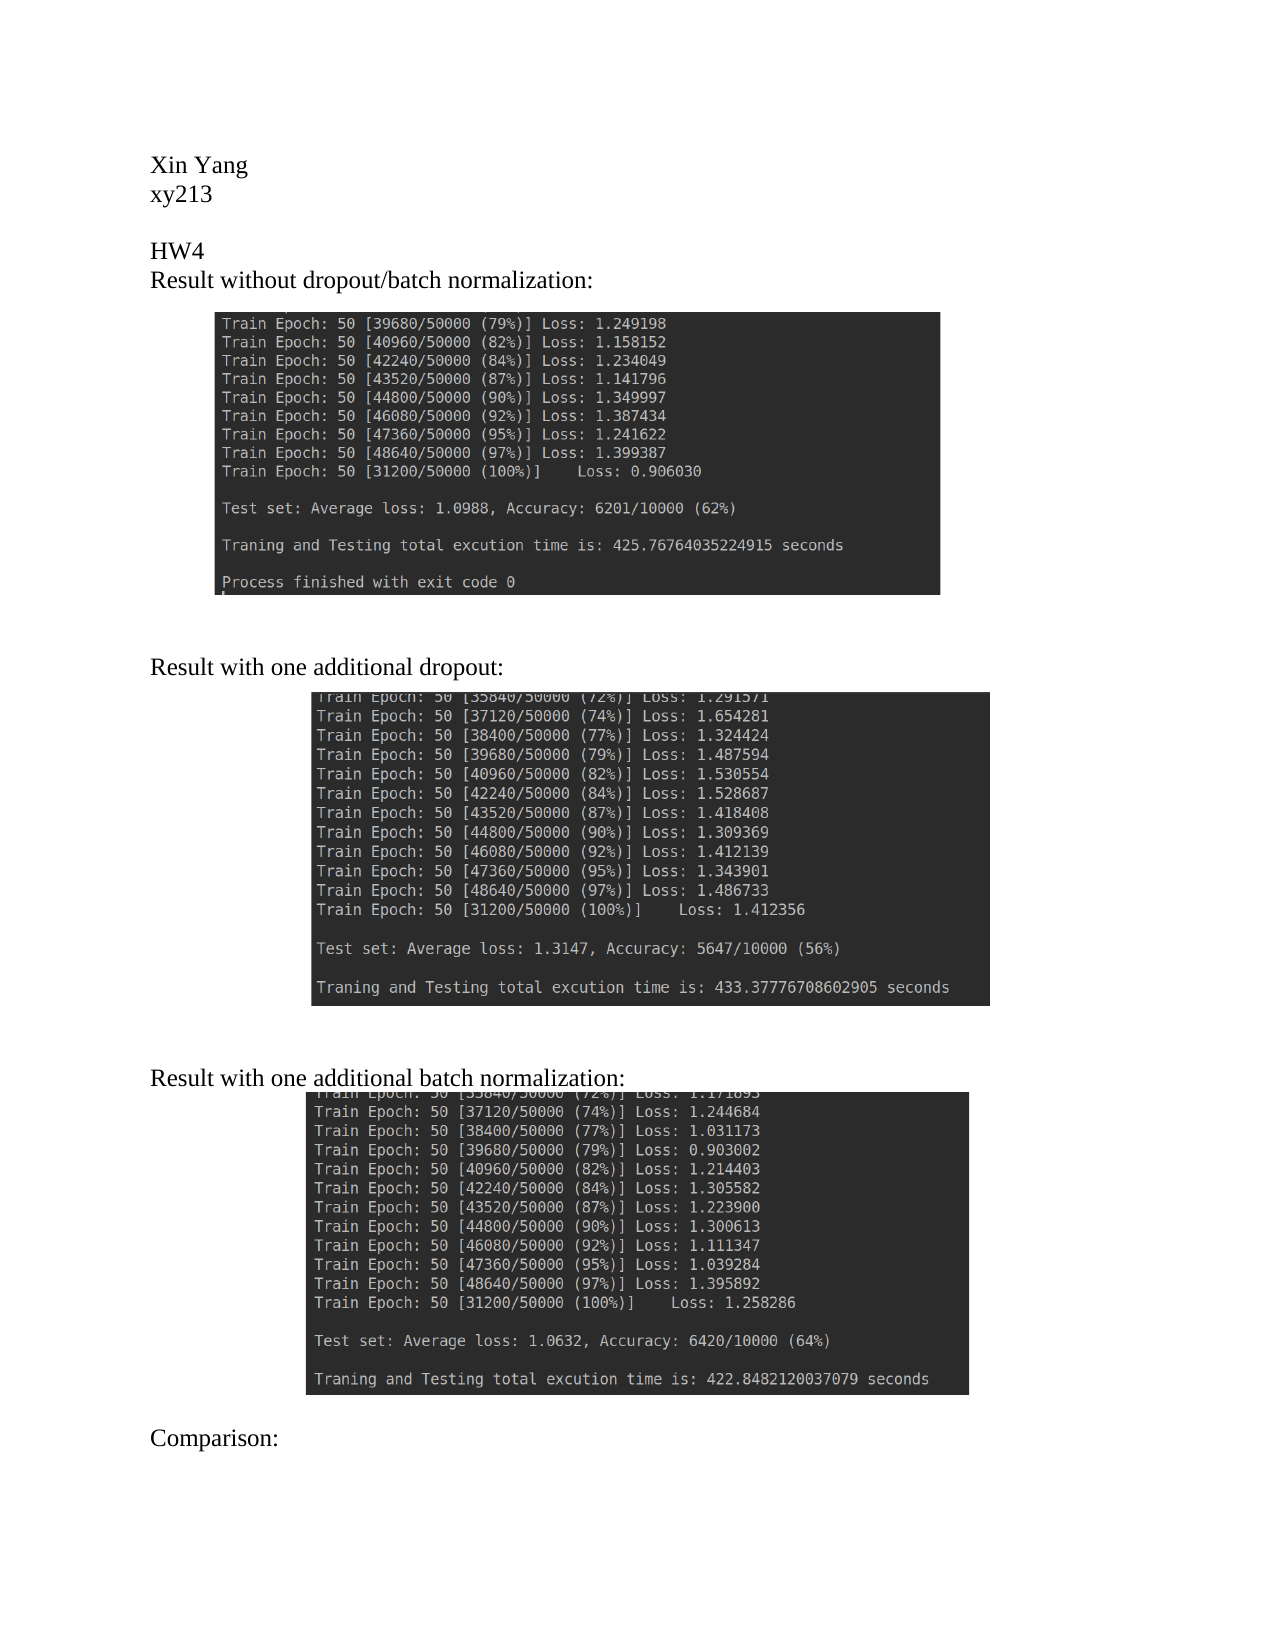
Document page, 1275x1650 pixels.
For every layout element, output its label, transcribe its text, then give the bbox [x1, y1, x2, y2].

picture [311, 692, 990, 1006]
text Comparison: [150, 1423, 1125, 1452]
text Xin Yang [150, 150, 1125, 179]
text Result with one additional dropout: [150, 652, 1125, 681]
text Result with one additional batch normalization: [150, 1063, 1125, 1092]
text HW4 [150, 236, 1125, 265]
picture [214, 312, 941, 595]
text Result without dropout/batch normalization: [150, 265, 1125, 294]
picture [305, 1092, 970, 1395]
text xy213 [150, 179, 1125, 207]
